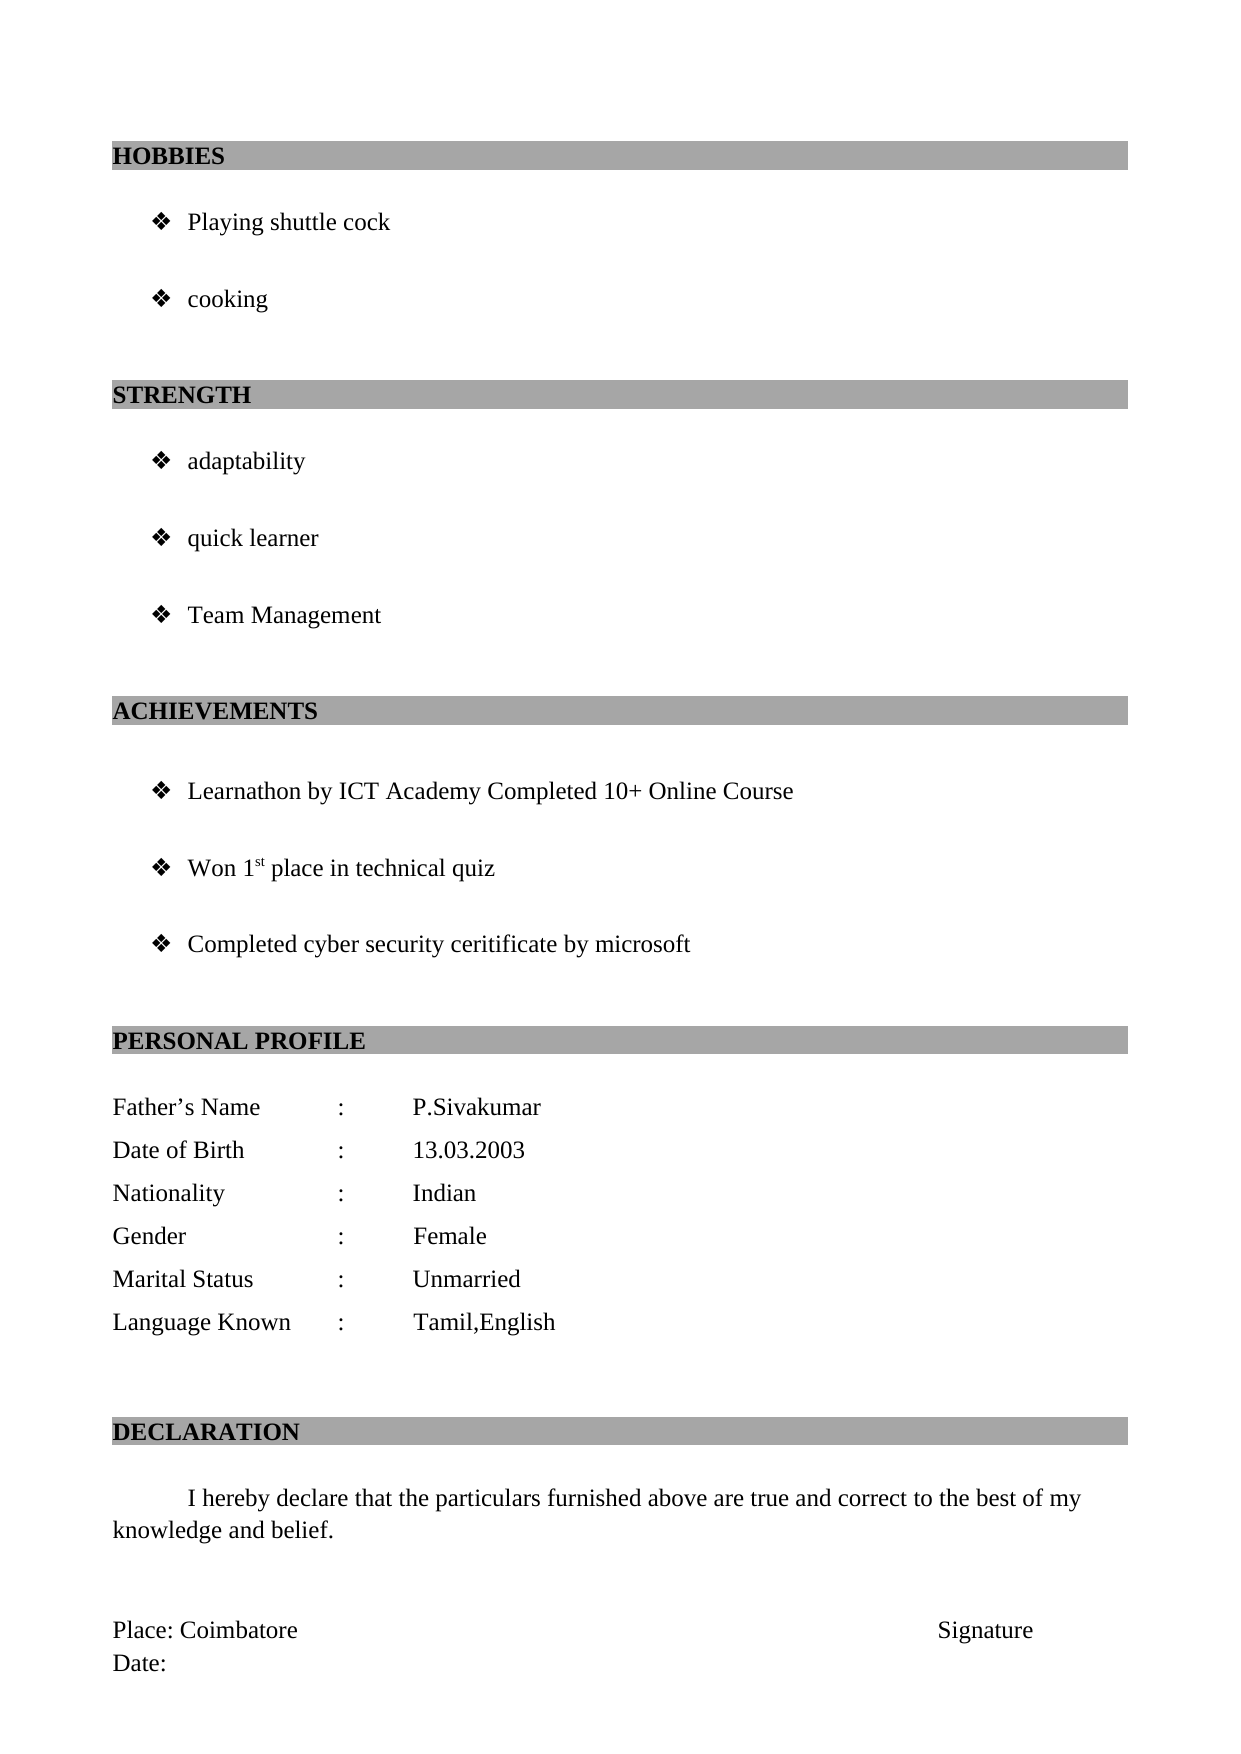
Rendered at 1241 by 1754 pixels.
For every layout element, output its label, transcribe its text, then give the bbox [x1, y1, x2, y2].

text STRENGTH [112, 380, 1128, 409]
list Learnathon by ICT Academy Completed 10+ Online Course [150, 762, 1128, 813]
list Playing shuttle cock [150, 193, 1128, 244]
list Team Management [150, 586, 1128, 637]
text Language Known : Tamil,English [112, 1307, 1128, 1336]
text Date of Birth : 13.03.2003 [112, 1135, 1128, 1164]
list Completed cyber security ceritificate by microsoft [150, 916, 1128, 967]
text Marital Status : Unmarried [112, 1264, 1128, 1293]
list cooking [150, 270, 1128, 321]
text ACHIEVEMENTS [112, 696, 1128, 725]
text Place: Coimbatore Signature [112, 1615, 1128, 1643]
list adaptability [150, 432, 1128, 484]
text I hereby declare that the particulars furnished above are true and correct to the best of my knowledge and belief. [112, 1483, 1128, 1544]
text DECLARATION [112, 1417, 1128, 1445]
list quick learner [150, 509, 1128, 561]
text Father’s Name : P.Sivakumar [112, 1092, 1128, 1121]
text Nationality : Indian [112, 1178, 1128, 1207]
text PERSONAL PROFILE [112, 1026, 1128, 1054]
text Gender : Female [112, 1221, 1128, 1250]
list Won 1st place in technical quiz [150, 839, 1128, 890]
text HOBBIES [112, 141, 1128, 170]
text Date: [112, 1648, 1128, 1676]
